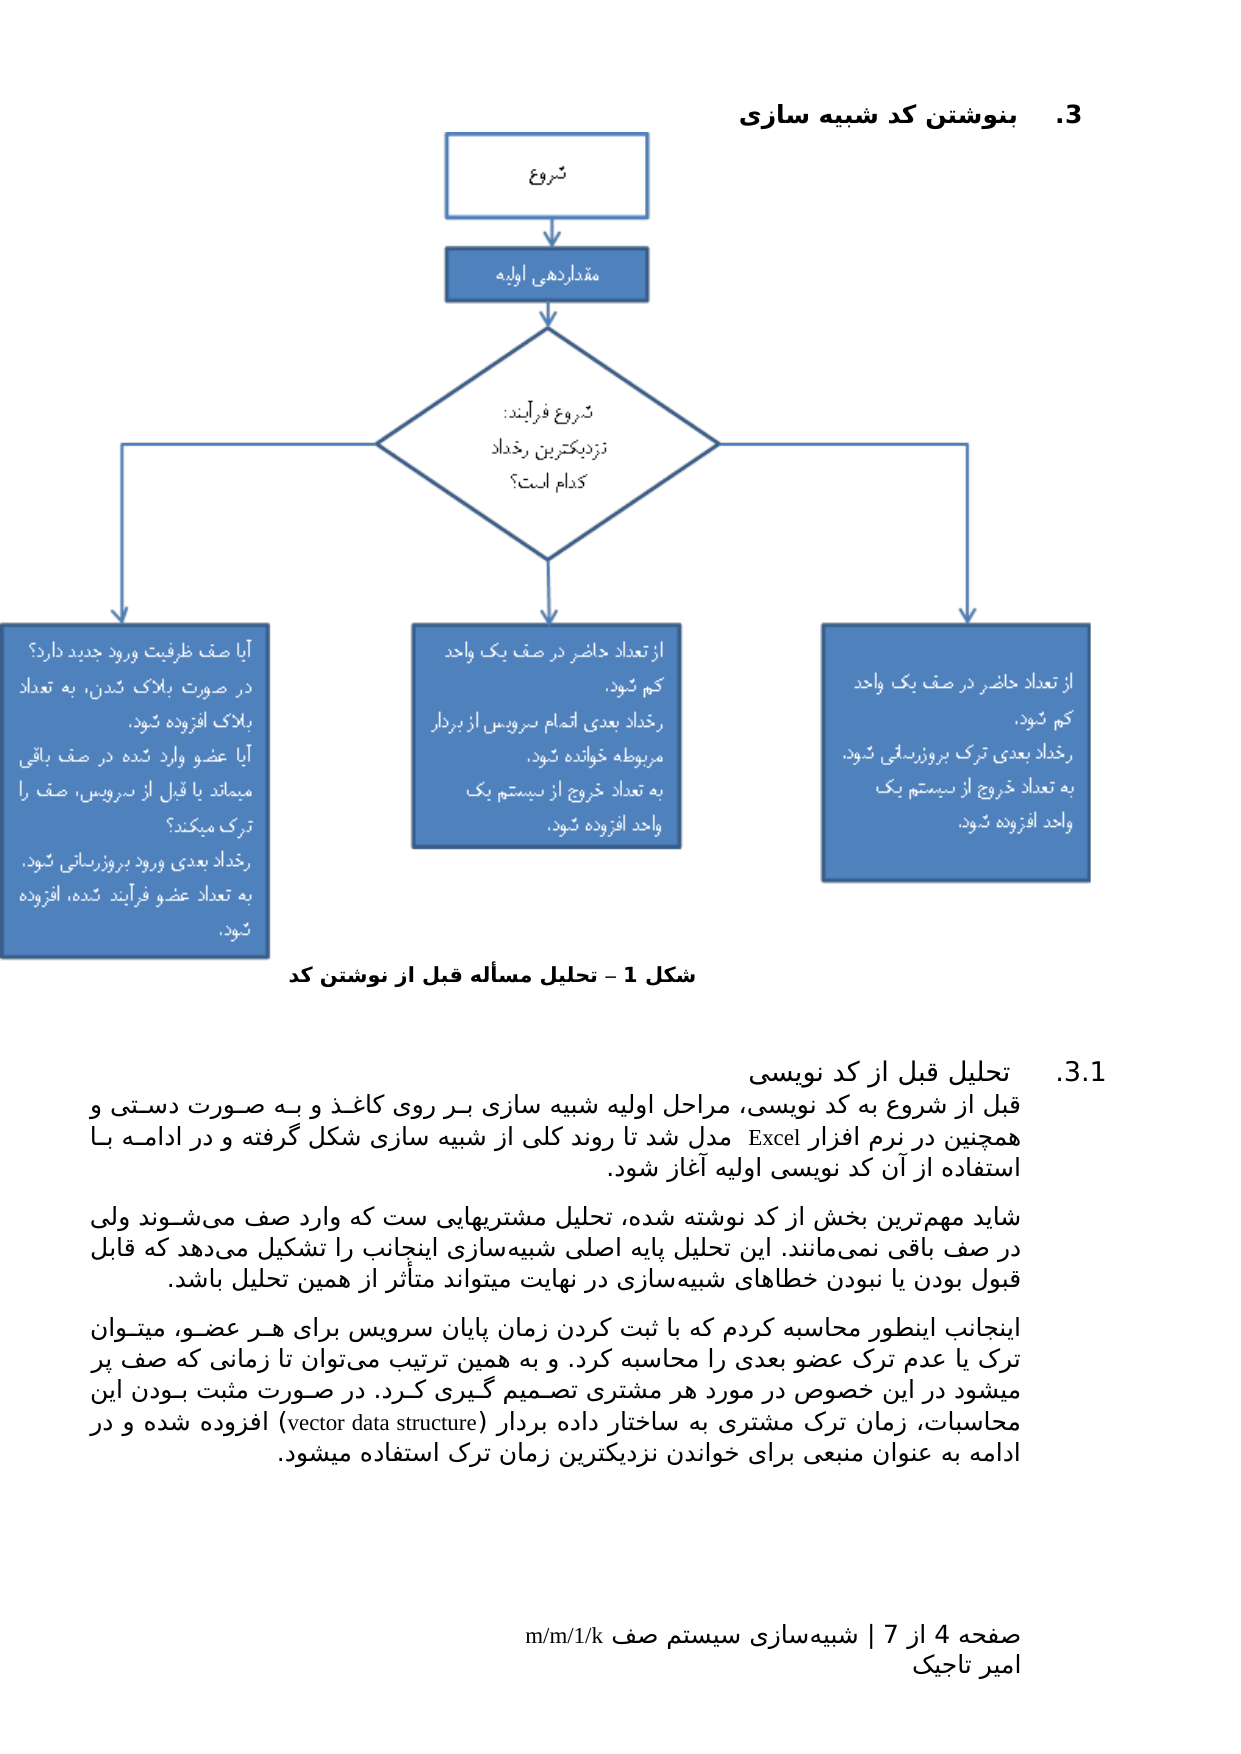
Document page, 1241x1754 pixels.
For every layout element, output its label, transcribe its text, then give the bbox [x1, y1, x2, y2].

picture [0, 132, 1091, 962]
subtitle تحلیل قبل از کد نویسی [90, 1057, 1055, 1088]
text قبل از شروع به کد نویسی، مراحل اولیه شبیه سازی بر روی کاغذ و به صورت دستی و همچنین در نرم افزار Excel مدل شد تا روند کلی از شبیه سازی شکل گرفته و در ادامه با استفاده از آن کد نویسی اولیه آغاز شود. [90, 1091, 1021, 1183]
subtitle بنوشتن کد شبیه سازی [90, 100, 1055, 129]
text شاید مهم‌ترین بخش از کد نوشته شده، تحلیل مشتریهایی ست که وارد صف می‌شوند ولی در صف باقی نمی‌مانند. این تحلیل پایه اصلی شبیه‌سازی اینجانب را تشکیل می‌دهد که قابل قبول بودن یا نبودن خطاهای شبیه‌سازی در نهایت میتواند متأثر از همین تحلیل باشد. [90, 1202, 1021, 1294]
text اینجانب اینطور محاسبه کردم که با ثبت کردن زمان پایان سرویس برای هر عضو، میتوان ترک یا عدم ترک عضو بعدی را محاسبه کرد. و به همین ترتیب می‌توان تا زمانی که صف پر میشود در این خصوص در مورد هر مشتری تصمیم گیری کرد. در صورت مثبت بودن این محاسبات، زمان ترک مشتری به ساختار داده بردار (vector data structure) افزوده شده و در ادامه به عنوان منبعی برای خواندن نزدیکترین زمان ترک استفاده میشود. [90, 1313, 1021, 1468]
